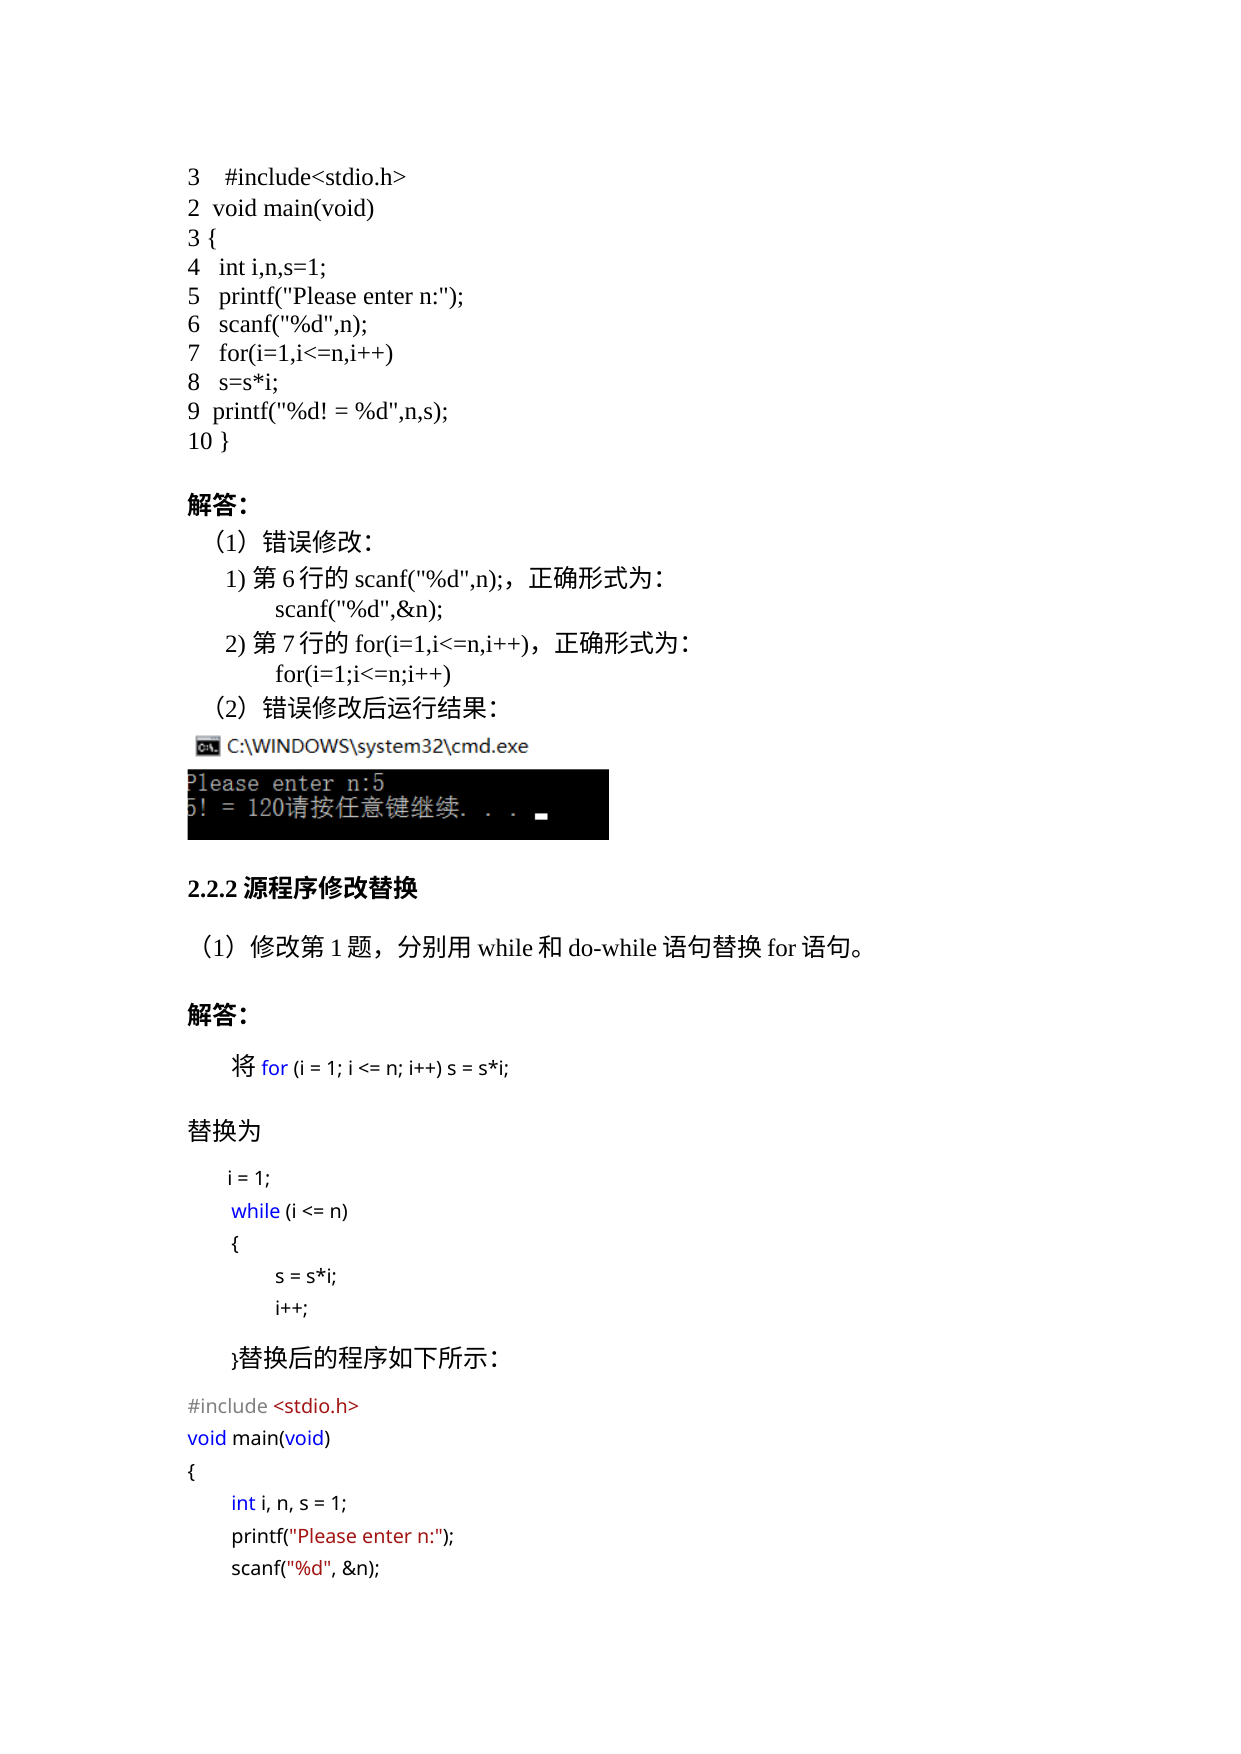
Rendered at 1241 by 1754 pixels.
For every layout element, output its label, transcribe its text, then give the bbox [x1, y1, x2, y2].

text 解答： [187, 486, 1053, 522]
text 7 for(i=1,i<=n,i++) [187, 338, 1053, 367]
text 6 scanf("%d",n); [187, 309, 1053, 338]
text for(i=1;i<=n;i++) [187, 659, 1053, 688]
text }替换后的程序如下所示： [187, 1324, 1053, 1389]
text printf("Please enter n:"); [187, 1519, 1053, 1552]
text 解答： [187, 996, 1053, 1032]
text 4 int i,n,s=1; [187, 252, 1053, 281]
text { [187, 1454, 1053, 1487]
text 替换为 [187, 1097, 1053, 1162]
text 2 void main(void) [187, 191, 1053, 223]
text 3 { [187, 223, 1053, 252]
text 9 printf("%d! = %d",n,s); [187, 396, 1053, 424]
text scanf("%d", &n); [187, 1552, 1053, 1584]
text void main(void) [187, 1422, 1053, 1454]
text { [187, 1227, 1053, 1259]
text （2）错误修改后运行结果： [187, 688, 1053, 724]
text int i, n, s = 1; [187, 1487, 1053, 1519]
text （1）错误修改： [187, 522, 1053, 558]
text while (i <= n) [187, 1194, 1053, 1227]
text 8 s=s*i; [187, 367, 1053, 396]
text 将for (i = 1; i <= n; i++) s = s*i; [187, 1032, 1053, 1097]
text i++; [187, 1292, 1053, 1324]
list #include<stdio.h> [187, 162, 1053, 191]
text 1) 第6行的scanf("%d",n);，正确形式为： [187, 558, 1053, 594]
text i = 1; [187, 1162, 1053, 1194]
text 5 printf("Please enter n:"); [187, 281, 1053, 309]
picture [187, 724, 609, 840]
text #include <stdio.h> [187, 1389, 1053, 1422]
text 2.2.2 源程序修改替换 [187, 868, 1053, 904]
text s = s*i; [187, 1259, 1053, 1292]
text 10 } [187, 424, 1053, 457]
text 2) 第7行的for(i=1,i<=n,i++)，正确形式为： [187, 623, 1053, 659]
text （1）修改第1题，分别用while和do-while语句替换for语句。 [187, 913, 1053, 978]
text scanf("%d",&n); [187, 594, 1053, 623]
